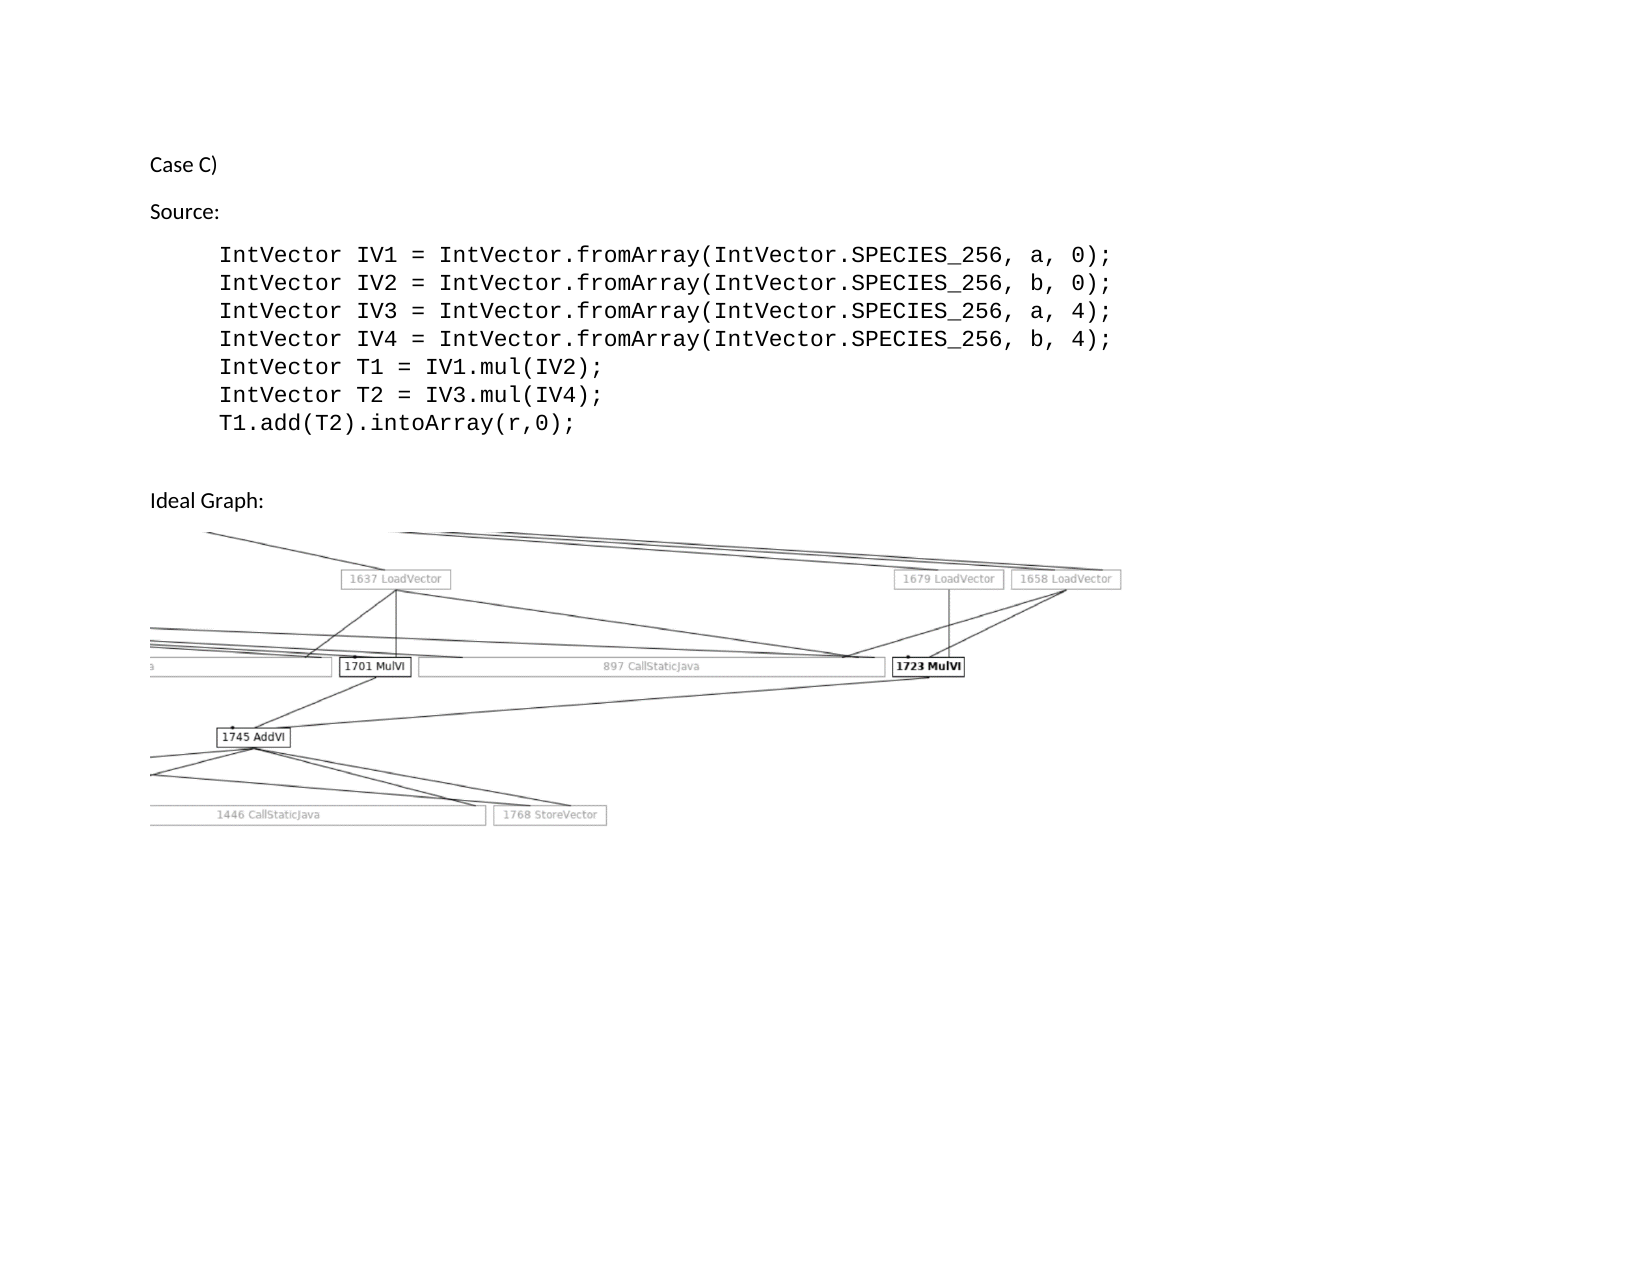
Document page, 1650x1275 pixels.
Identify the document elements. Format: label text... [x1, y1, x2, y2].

text IntVector IV4 = IntVector.fromArray(IntVector.SPECIES_256, b, 4); [150, 327, 1500, 353]
text IntVector IV3 = IntVector.fromArray(IntVector.SPECIES_256, a, 4); [150, 299, 1500, 326]
text T1.add(T2).intoArray(r,0); [150, 411, 1500, 437]
text IntVector IV2 = IntVector.fromArray(IntVector.SPECIES_256, b, 0); [150, 272, 1500, 298]
text IntVector T2 = IV3.mul(IV4); [150, 383, 1500, 409]
text Case C) [150, 150, 1500, 178]
text IntVector IV1 = IntVector.fromArray(IntVector.SPECIES_256, a, 0); [150, 244, 1500, 270]
picture [150, 532, 1125, 870]
text Ideal Graph: [150, 486, 1500, 514]
text IntVector T1 = IV1.mul(IV2); [150, 355, 1500, 381]
text Source: [150, 197, 1500, 225]
